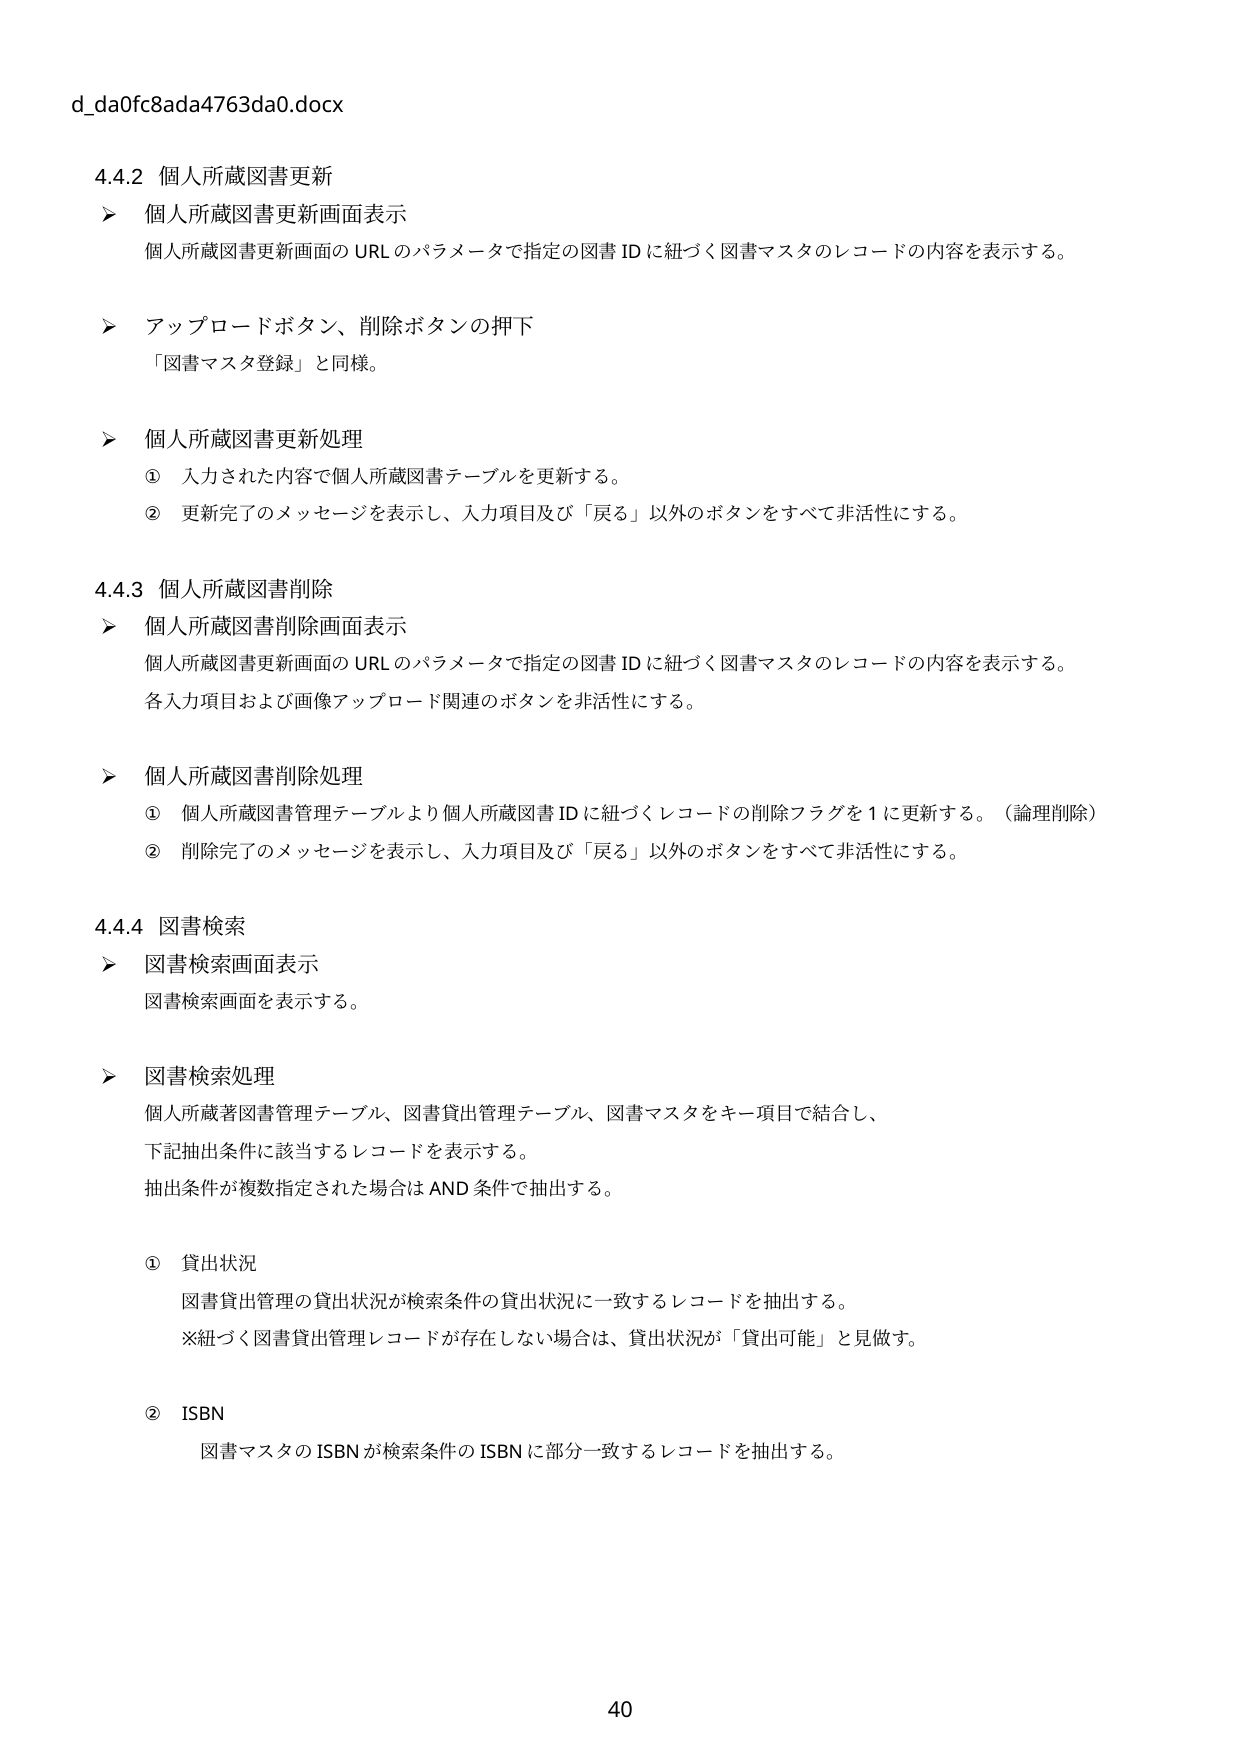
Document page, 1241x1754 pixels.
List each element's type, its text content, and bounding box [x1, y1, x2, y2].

list 個人所蔵図書更新画面表示 [100, 194, 1169, 231]
subtitle 図書検索 [94, 906, 1169, 944]
list 個人所蔵図書削除画面表示 [100, 606, 1169, 644]
list 入力された内容で個人所蔵図書テーブルを更新する。 [144, 456, 1169, 494]
list 図書検索処理 [100, 1056, 1169, 1094]
list 更新完了のメッセージを表示し、入力項目及び「戻る」以外のボタンをすべて非活性にする。 [144, 494, 1169, 531]
list 「図書マスタ登録」と同様。 [144, 344, 1169, 381]
list 下記抽出条件に該当するレコードを表示する。 [144, 1131, 1169, 1169]
list 図書マスタのISBNが検索条件のISBNに部分一致するレコードを抽出する。 [144, 1431, 1169, 1469]
list 削除完了のメッセージを表示し、入力項目及び「戻る」以外のボタンをすべて非活性にする。 [144, 831, 1169, 869]
list 貸出状況 [144, 1244, 1169, 1281]
list ISBN [144, 1394, 1169, 1431]
list 個人所蔵図書削除処理 [100, 756, 1169, 794]
subtitle 個人所蔵図書削除 [94, 569, 1169, 606]
list 図書検索画面を表示する。 [144, 981, 1169, 1019]
list 個人所蔵図書更新処理 [100, 419, 1169, 456]
list 個人所蔵図書更新画面のURLのパラメータで指定の図書IDに紐づく図書マスタのレコードの内容を表示する。 [144, 231, 1169, 269]
list 図書検索画面表示 [100, 944, 1169, 981]
list 個人所蔵図書更新画面のURLのパラメータで指定の図書IDに紐づく図書マスタのレコードの内容を表示する。 [144, 644, 1169, 681]
list 個人所蔵図書管理テーブルより個人所蔵図書IDに紐づくレコードの削除フラグを1に更新する。（論理削除） [144, 794, 1169, 831]
list 個人所蔵著図書管理テーブル、図書貸出管理テーブル、図書マスタをキー項目で結合し、 [144, 1094, 1169, 1131]
list ※紐づく図書貸出管理レコードが存在しない場合は、貸出状況が「貸出可能」と見做す。 [144, 1319, 1169, 1356]
list 図書貸出管理の貸出状況が検索条件の貸出状況に一致するレコードを抽出する。 [144, 1281, 1169, 1319]
subtitle 個人所蔵図書更新 [94, 156, 1169, 194]
list 各入力項目および画像アップロード関連のボタンを非活性にする。 [144, 681, 1169, 719]
list アップロードボタン、削除ボタンの押下 [100, 306, 1169, 344]
list 抽出条件が複数指定された場合はAND条件で抽出する。 [144, 1169, 1169, 1206]
